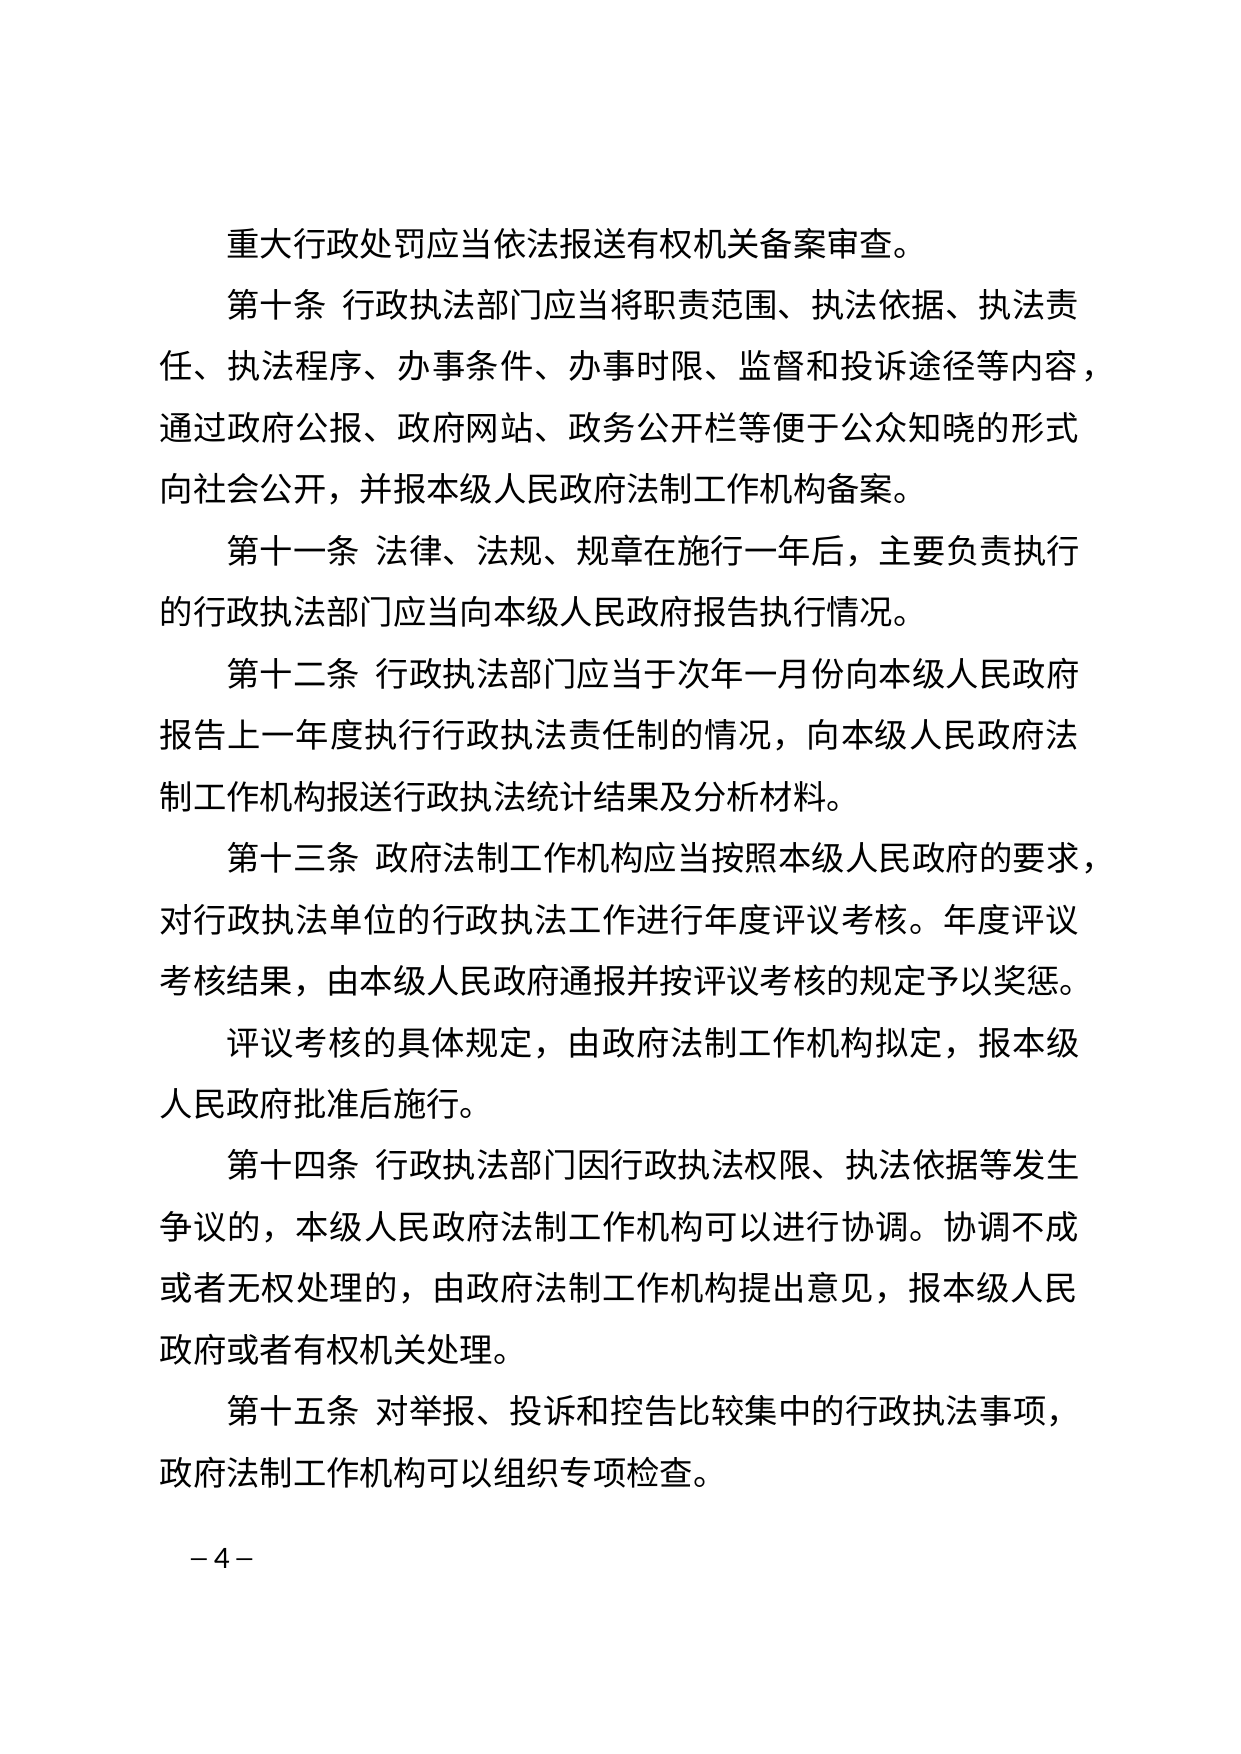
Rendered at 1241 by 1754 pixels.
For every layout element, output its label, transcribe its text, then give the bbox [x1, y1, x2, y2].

text 第十五条 对举报、投诉和控告比较集中的行政执法事项，政府法制工作机构可以组织专项检查。 [159, 1374, 1081, 1497]
text 评议考核的具体规定，由政府法制工作机构拟定，报本级人民政府批准后施行。 [159, 1006, 1081, 1129]
text 第十二条 行政执法部门应当于次年一月份向本级人民政府报告上一年度执行行政执法责任制的情况，向本级人民政府法制工作机构报送行政执法统计结果及分析材料。 [159, 637, 1081, 821]
text 第十条 行政执法部门应当将职责范围、执法依据、执法责任、执法程序、办事条件、办事时限、监督和投诉途径等内容，通过政府公报、政府网站、政务公开栏等便于公众知晓的形式向社会公开，并报本级人民政府法制工作机构备案。 [159, 268, 1081, 514]
text 第十一条 法律、法规、规章在施行一年后，主要负责执行的行政执法部门应当向本级人民政府报告执行情况。 [159, 514, 1081, 637]
text 重大行政处罚应当依法报送有权机关备案审查。 [159, 207, 1081, 268]
text 第十三条 政府法制工作机构应当按照本级人民政府的要求，对行政执法单位的行政执法工作进行年度评议考核。年度评议考核结果，由本级人民政府通报并按评议考核的规定予以奖惩。 [159, 821, 1081, 1006]
text 第十四条 行政执法部门因行政执法权限、执法依据等发生争议的，本级人民政府法制工作机构可以进行协调。协调不成或者无权处理的，由政府法制工作机构提出意见，报本级人民政府或者有权机关处理。 [159, 1129, 1081, 1374]
